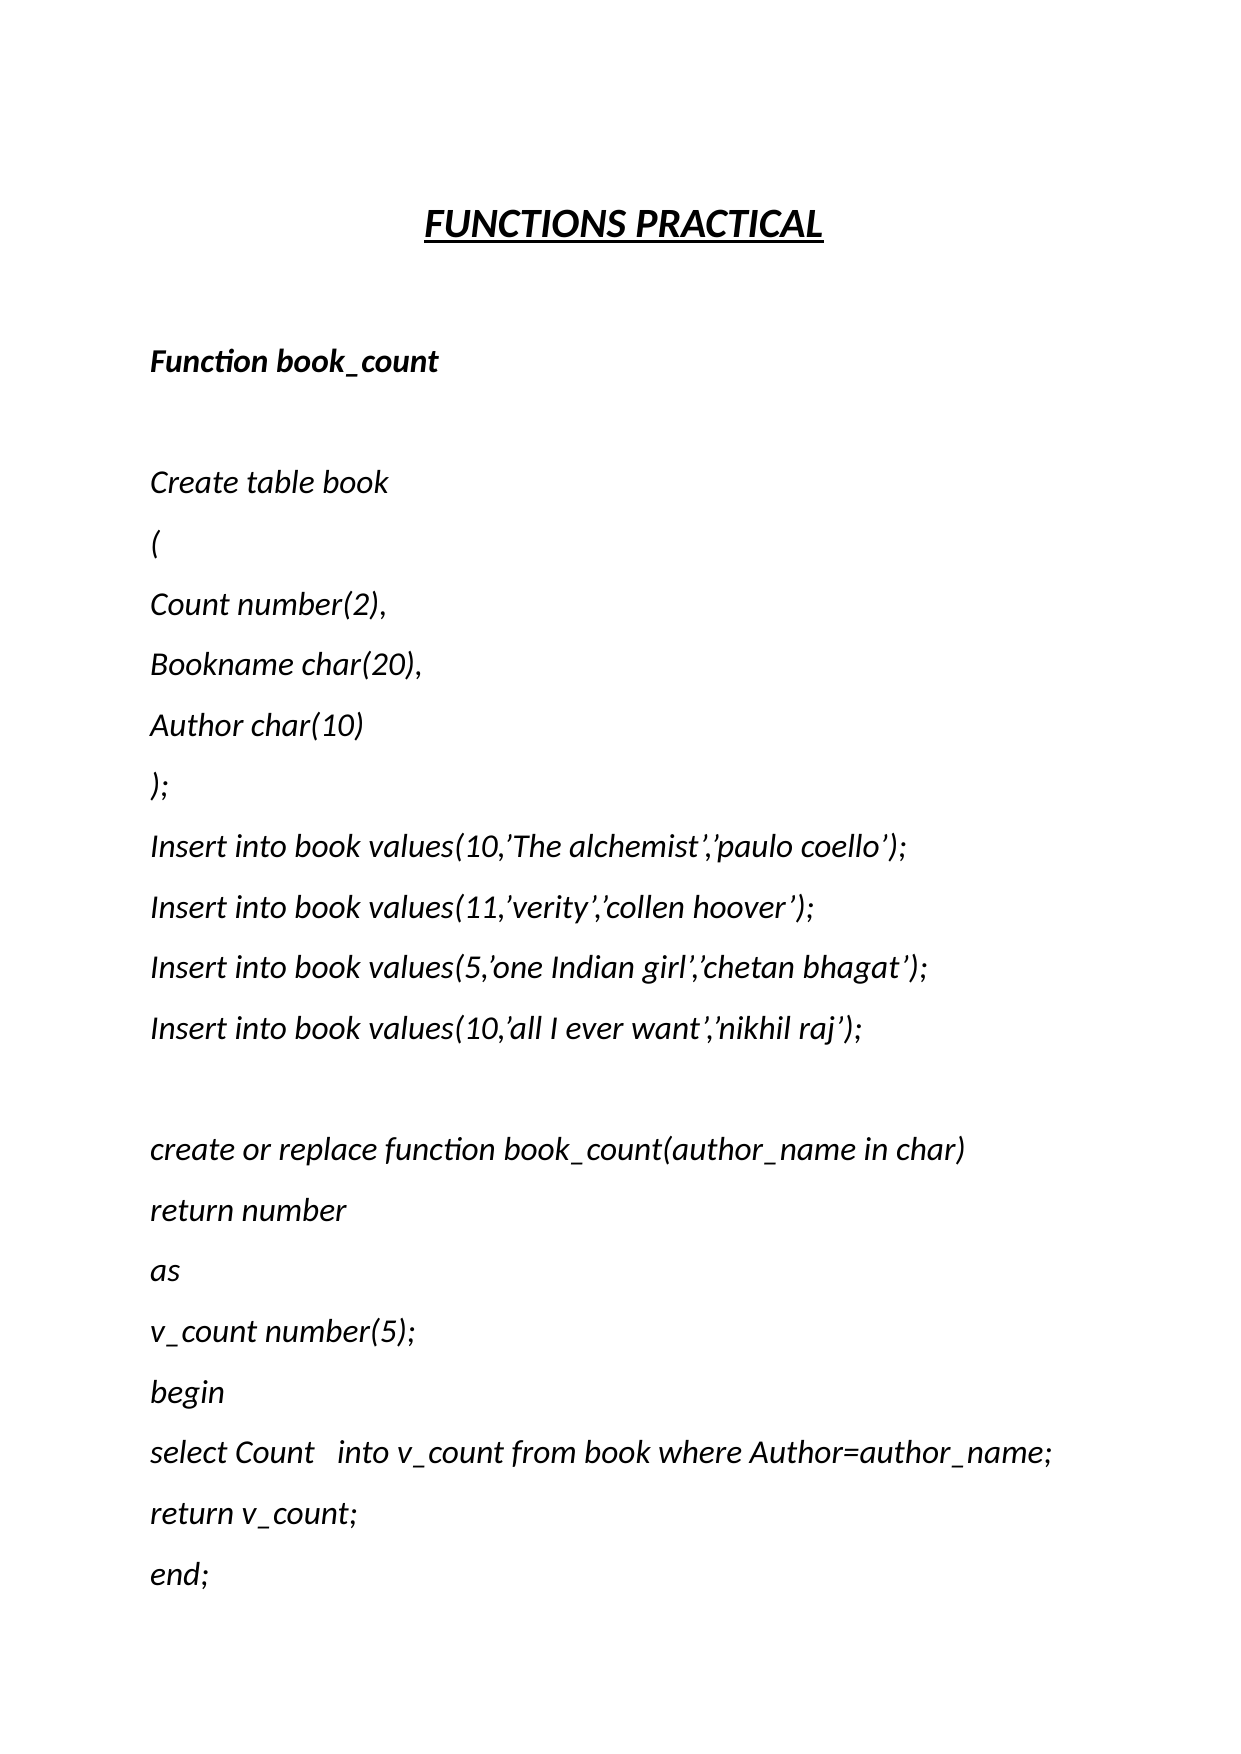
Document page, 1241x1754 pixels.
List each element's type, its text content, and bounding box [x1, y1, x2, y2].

text v_count number(5); [150, 1310, 1090, 1351]
text select Count into v_count from book where Author=author_name; [150, 1431, 1090, 1472]
text begin [150, 1371, 1090, 1411]
text Bookname char(20), [150, 643, 1090, 684]
text Author char(10) [150, 704, 1090, 744]
text as [150, 1249, 1090, 1290]
text Insert into book values(5,’one Indian girl’,’chetan bhagat’); [150, 946, 1090, 987]
text return v_count; [150, 1492, 1090, 1533]
text Function book_count [150, 340, 1090, 381]
text FUNCTIONS PRACTICAL [150, 197, 1090, 248]
text Count number(2), [150, 582, 1090, 623]
text ( [150, 522, 1090, 563]
text end; [150, 1552, 1090, 1593]
text Insert into book values(11,’verity’,’collen hoover’); [150, 886, 1090, 926]
text ); [150, 764, 1090, 805]
text Insert into book values(10,’all I ever want’,’nikhil raj’); [150, 1007, 1090, 1048]
text return number [150, 1189, 1090, 1229]
text create or replace function book_count(author_name in char) [150, 1128, 1090, 1169]
text Insert into book values(10,’The alchemist’,’paulo coello’); [150, 825, 1090, 866]
text Create table book [150, 461, 1090, 502]
